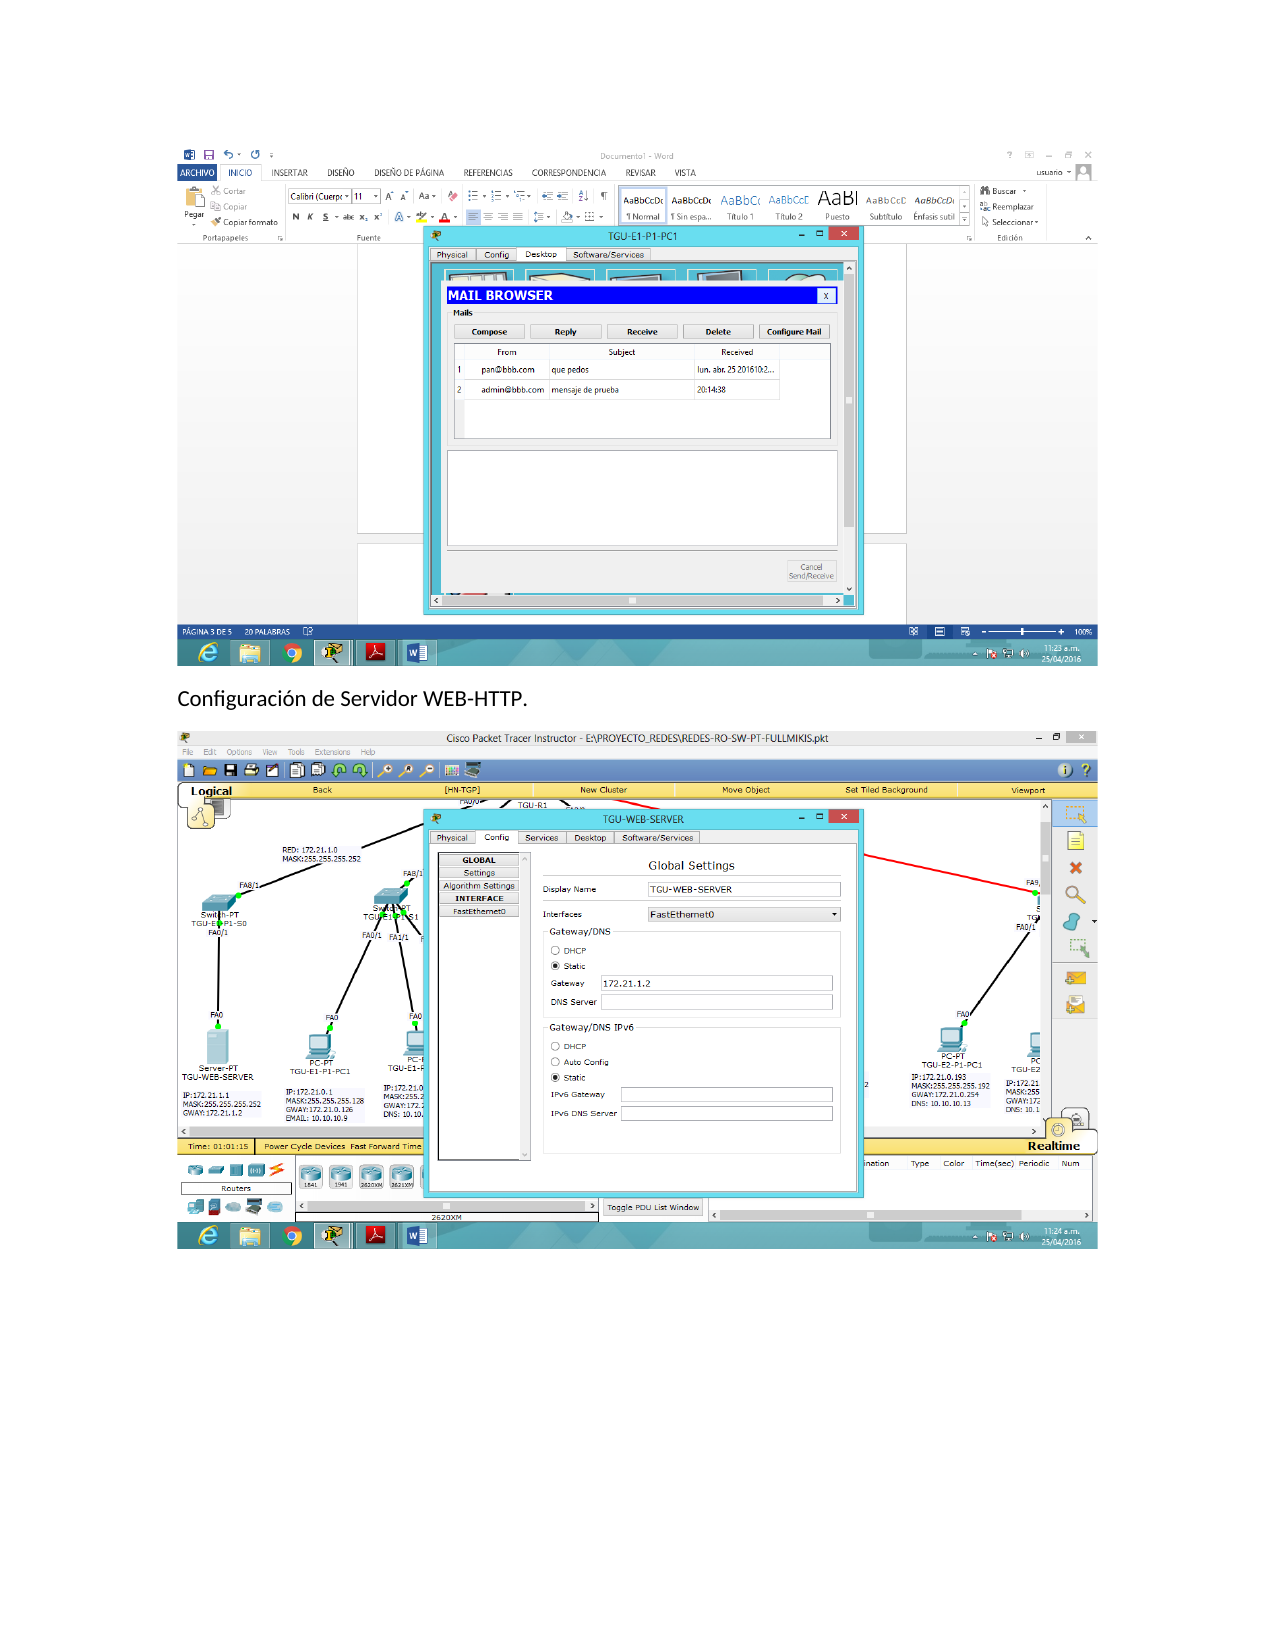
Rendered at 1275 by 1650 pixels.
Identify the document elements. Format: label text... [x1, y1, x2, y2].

picture [177, 147, 1098, 666]
text Configuración de Servidor WEB-HTTP. [177, 684, 1098, 712]
picture [177, 731, 1098, 1249]
